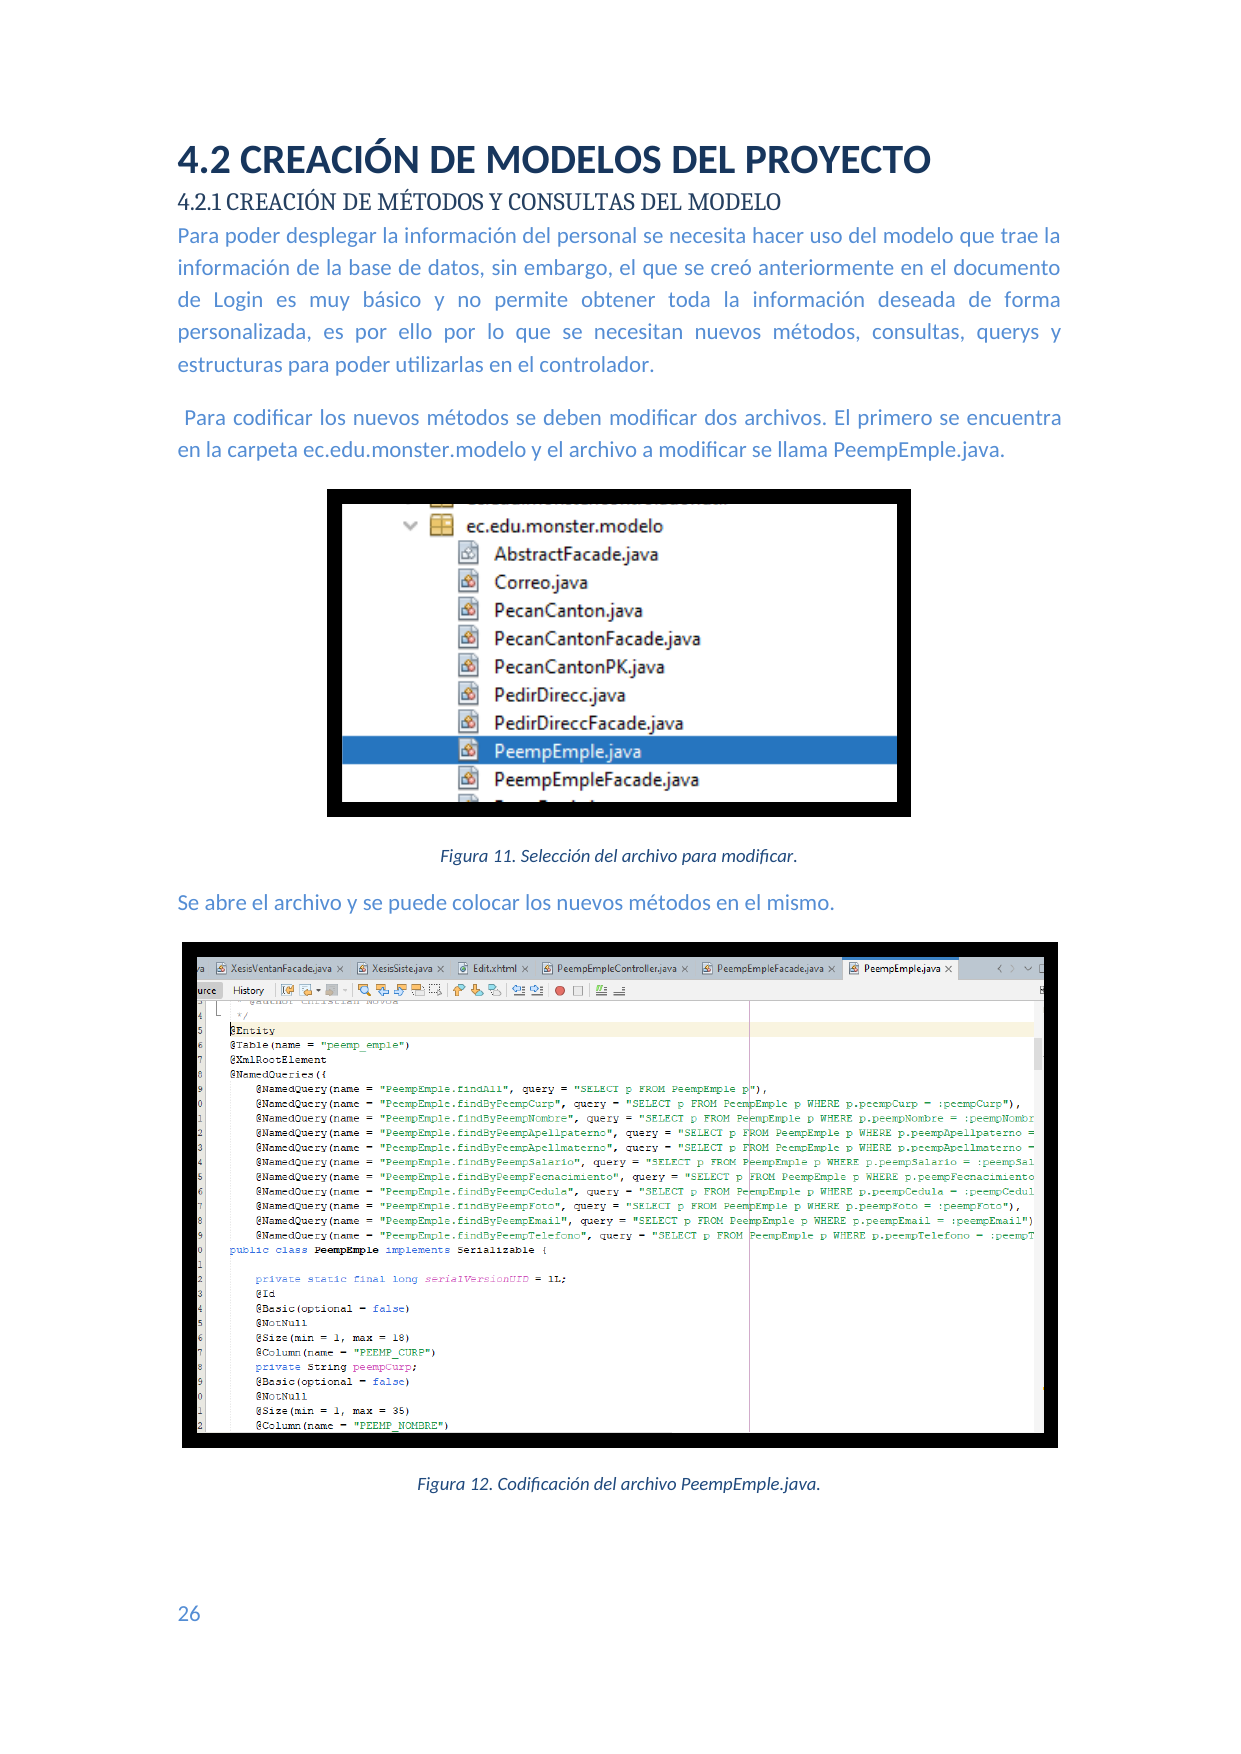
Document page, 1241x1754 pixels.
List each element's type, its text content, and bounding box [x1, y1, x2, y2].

text Para poder desplegar la información del personal se necesita hacer uso del modelo que trae la información de la base de datos, sin embargo, el que se creó anteriormente en el documento de Login es muy básico y no permite obtener toda la información deseada de forma personalizada, es por ello por lo que se necesitan nuevos métodos, consultas, querys y estructuras para poder utilizarlas en el controlador. [177, 221, 1063, 378]
picture [342, 504, 897, 802]
text Para codificar los nuevos métodos se deben modificar dos archivos. El primero se encuentra en la carpeta ec.edu.monster.modelo y el archivo a modificar se llama PeempEmple.java. [177, 403, 1063, 463]
picture [197, 957, 1044, 1433]
text Se abre el archivo y se puede colocar los nuevos métodos en el mismo. [177, 888, 1063, 916]
subtitle 4.2.1 CREACIÓN DE MÉTODOS Y CONSULTAS DEL MODELO [177, 188, 1063, 217]
subtitle 4.2 CREACIÓN DE MODELOS DEL PROYECTO [177, 133, 1063, 184]
